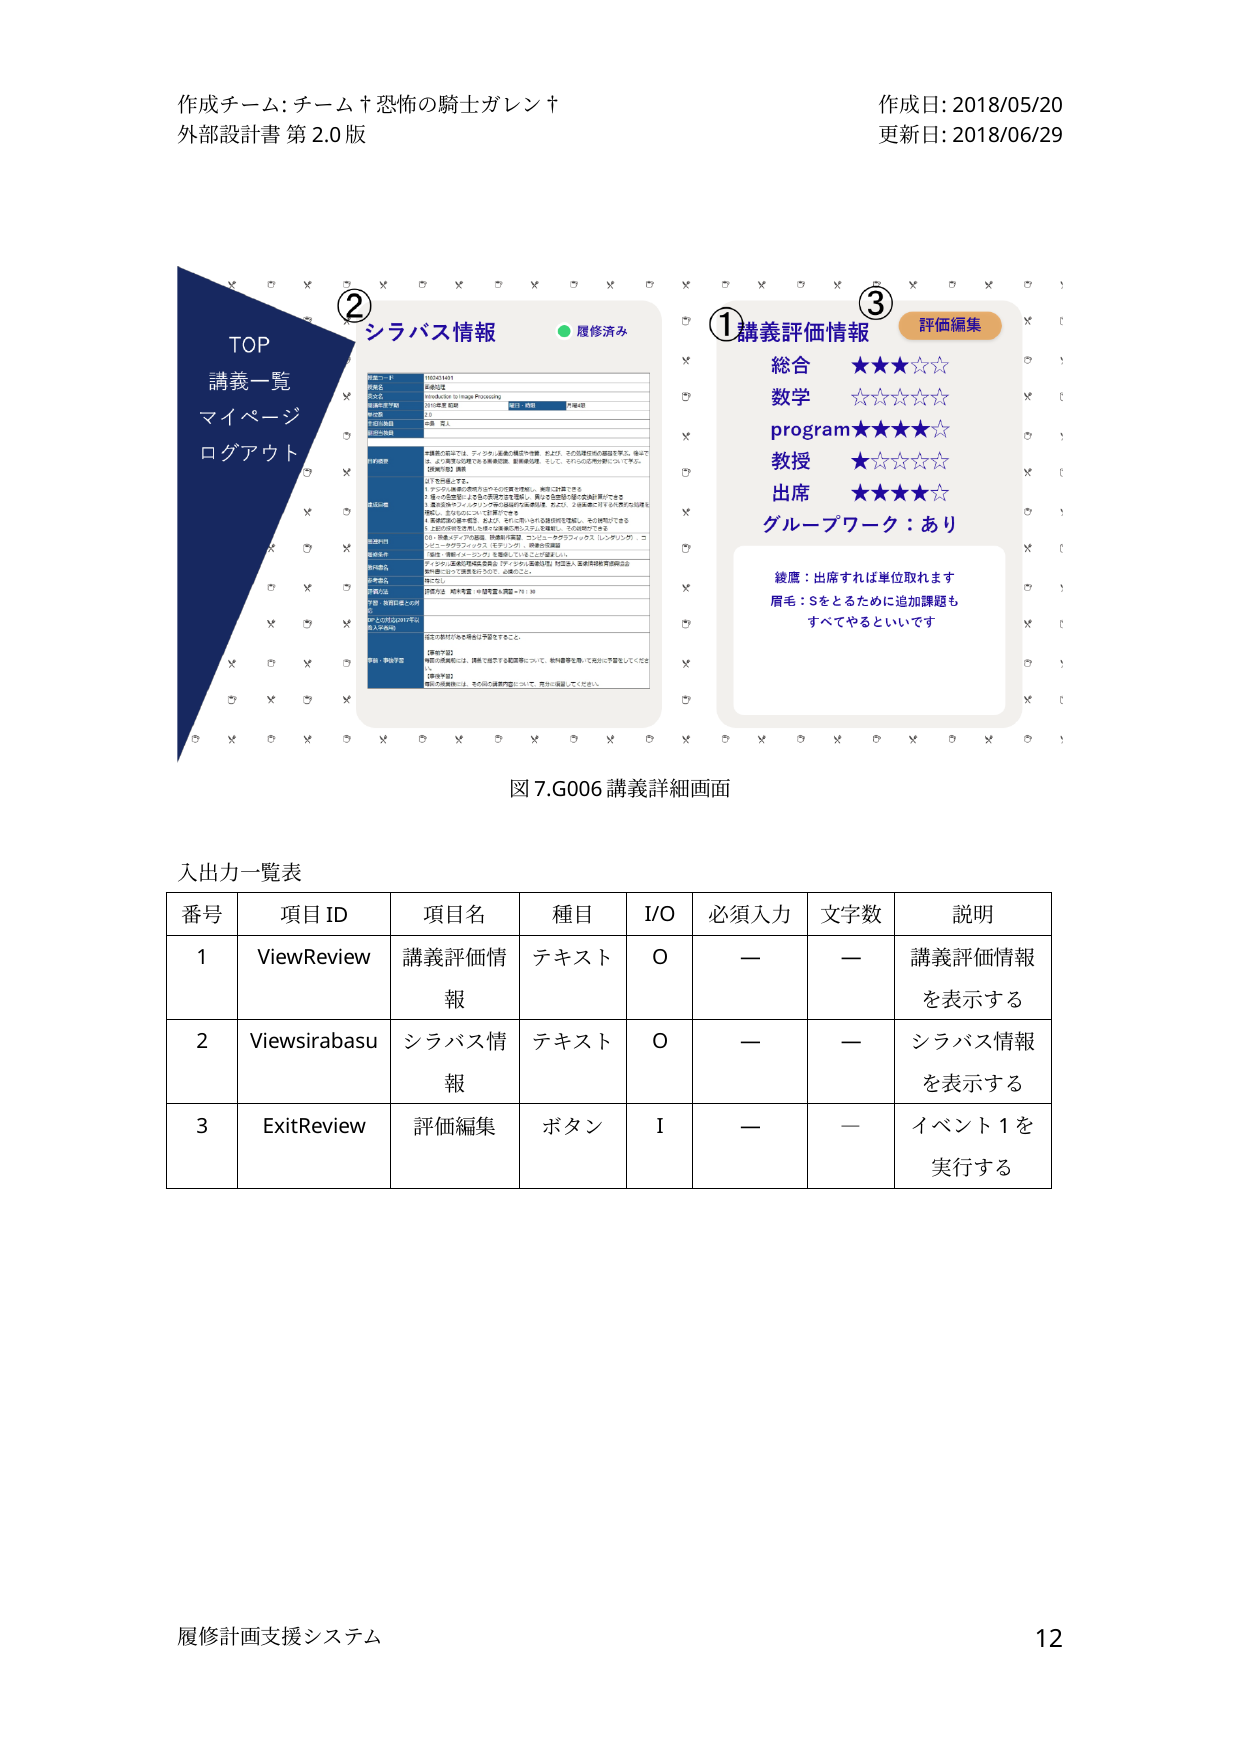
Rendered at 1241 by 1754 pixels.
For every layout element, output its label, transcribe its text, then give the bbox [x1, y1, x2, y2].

table_cell 3 [167, 1104, 237, 1188]
table_cell イベント1を実行する [895, 1104, 1051, 1188]
table_header 項目名 [391, 893, 519, 934]
table_header 番号 [167, 893, 237, 934]
table_cell ― [693, 1104, 807, 1188]
table_header 項目ID [238, 893, 390, 934]
table_cell ExitReview [238, 1104, 390, 1188]
picture [177, 266, 1063, 765]
table_cell 2 [167, 1020, 237, 1103]
table_cell ViewReview [238, 936, 390, 1019]
table_cell ― [808, 1020, 894, 1103]
table_cell I [627, 1104, 692, 1188]
table_header 説明 [895, 893, 1051, 934]
table_cell テキスト [520, 936, 626, 1019]
table_header 文字数 [808, 893, 894, 934]
table_cell シラバス情報を表示する [895, 1020, 1051, 1103]
text 図7.G006講義詳細画面 [177, 767, 1063, 808]
table_cell 講義評価情報 [391, 936, 519, 1019]
table_cell ― [808, 936, 894, 1019]
table_cell O [627, 1020, 692, 1103]
table_cell ボタン [520, 1104, 626, 1188]
table_header I/O [627, 893, 692, 934]
table_header 必須入力 [693, 893, 807, 934]
table_cell シラバス情報 [391, 1020, 519, 1103]
table_cell ― [808, 1104, 894, 1188]
table_cell ― [693, 936, 807, 1019]
table_cell テキスト [520, 1020, 626, 1103]
text 入出力一覧表 [177, 850, 1063, 892]
table_cell 評価編集 [391, 1104, 519, 1188]
table_cell Viewsirabasu [238, 1020, 390, 1103]
table_cell ― [693, 1020, 807, 1103]
table_cell O [627, 936, 692, 1019]
table_cell 1 [167, 936, 237, 1019]
table_cell 講義評価情報を表示する [895, 936, 1051, 1019]
table_header 種目 [520, 893, 626, 934]
